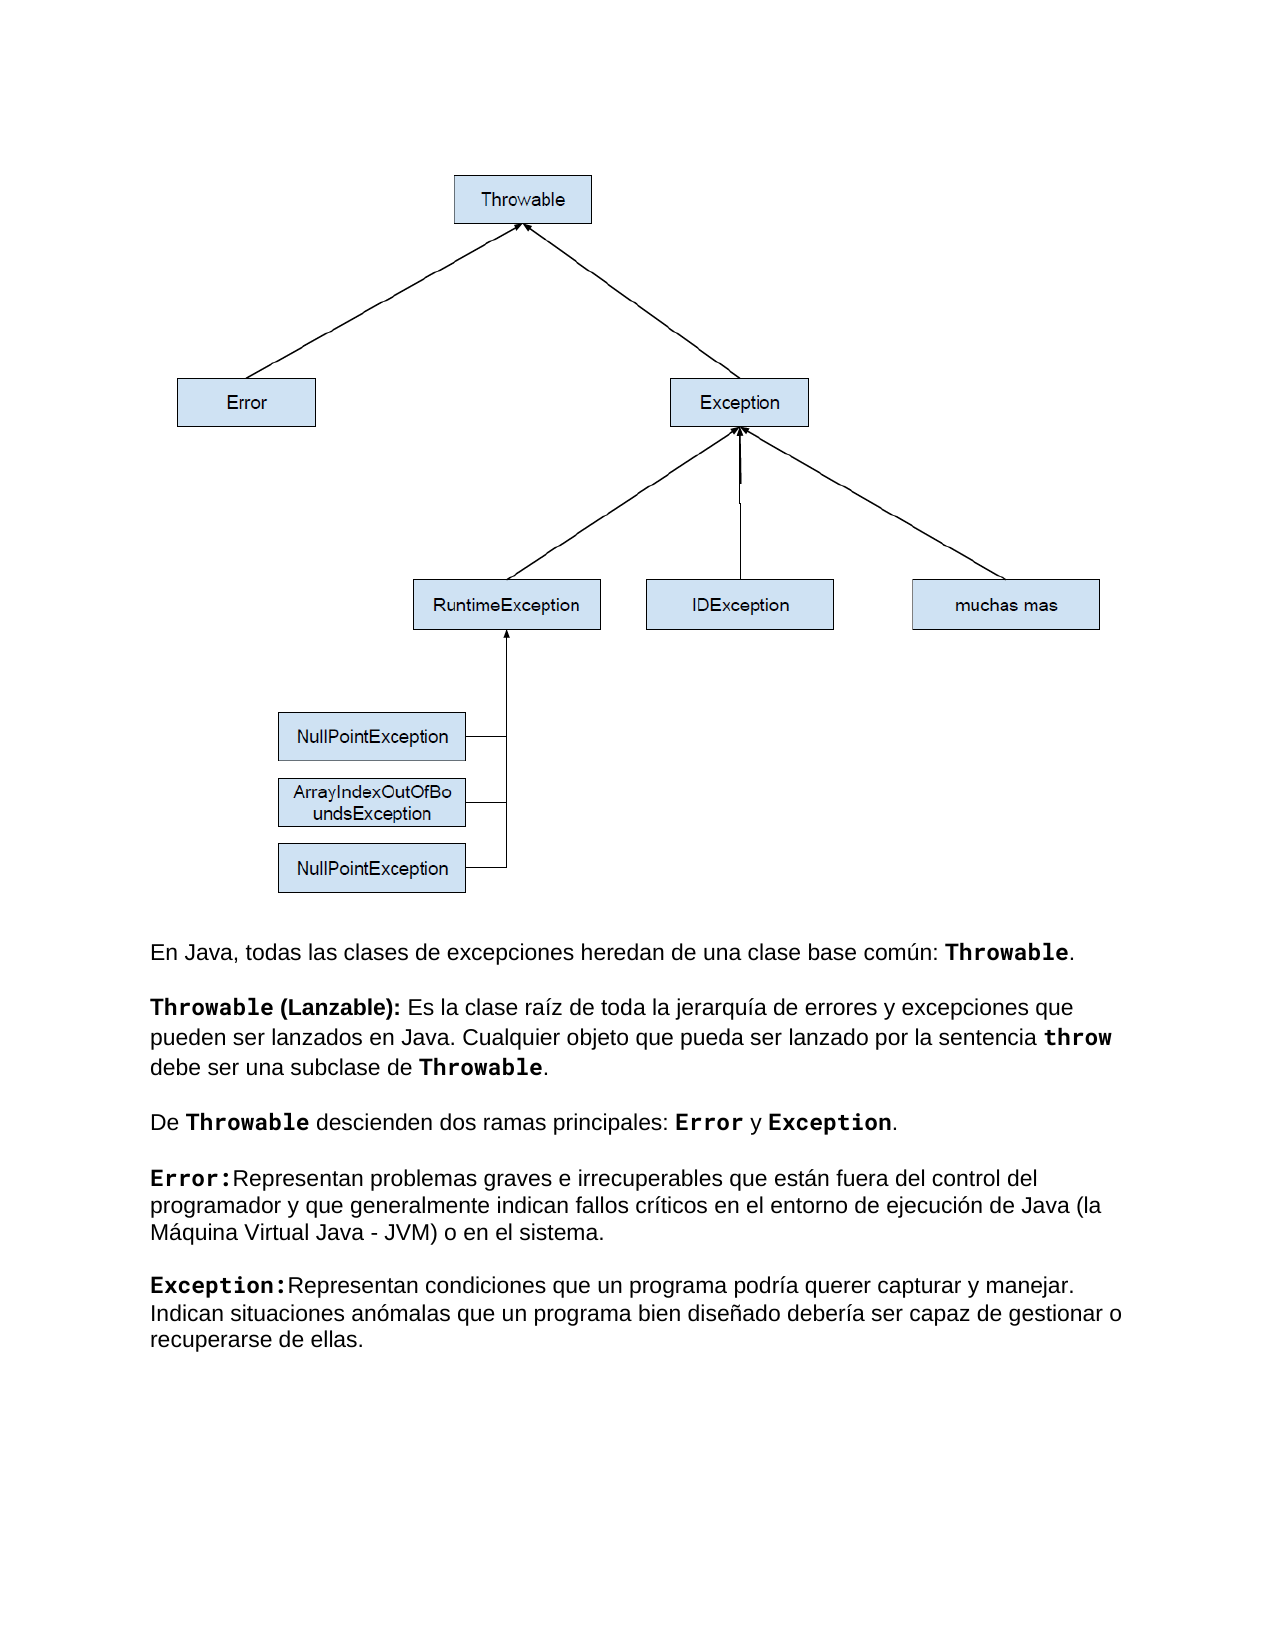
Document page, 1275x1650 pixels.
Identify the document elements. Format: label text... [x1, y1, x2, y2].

subtitle Exception:Representan condiciones que un programa podría querer capturar y manejar. Indican situaciones anómalas que un programa bien diseñado debería ser capaz de gestionar o recuperarse de ellas. [150, 1270, 1125, 1353]
picture [150, 150, 1125, 913]
text Throwable (Lanzable): Es la clase raíz de toda la jerarquía de errores y excepciones que pueden ser lanzados en Java. Cualquier objeto que pueda ser lanzado por la sentencia throw debe ser una subclase de Throwable. [150, 991, 1125, 1082]
text En Java, todas las clases de excepciones heredan de una clase base común: Throwable. [150, 936, 1125, 966]
subtitle Error:Representan problemas graves e irrecuperables que están fuera del control del programador y que generalmente indican fallos críticos en el entorno de ejecución de Java (la Máquina Virtual Java - JVM) o en el sistema. [150, 1162, 1125, 1245]
text De Throwable descienden dos ramas principales: Error y Exception. [150, 1107, 1125, 1137]
